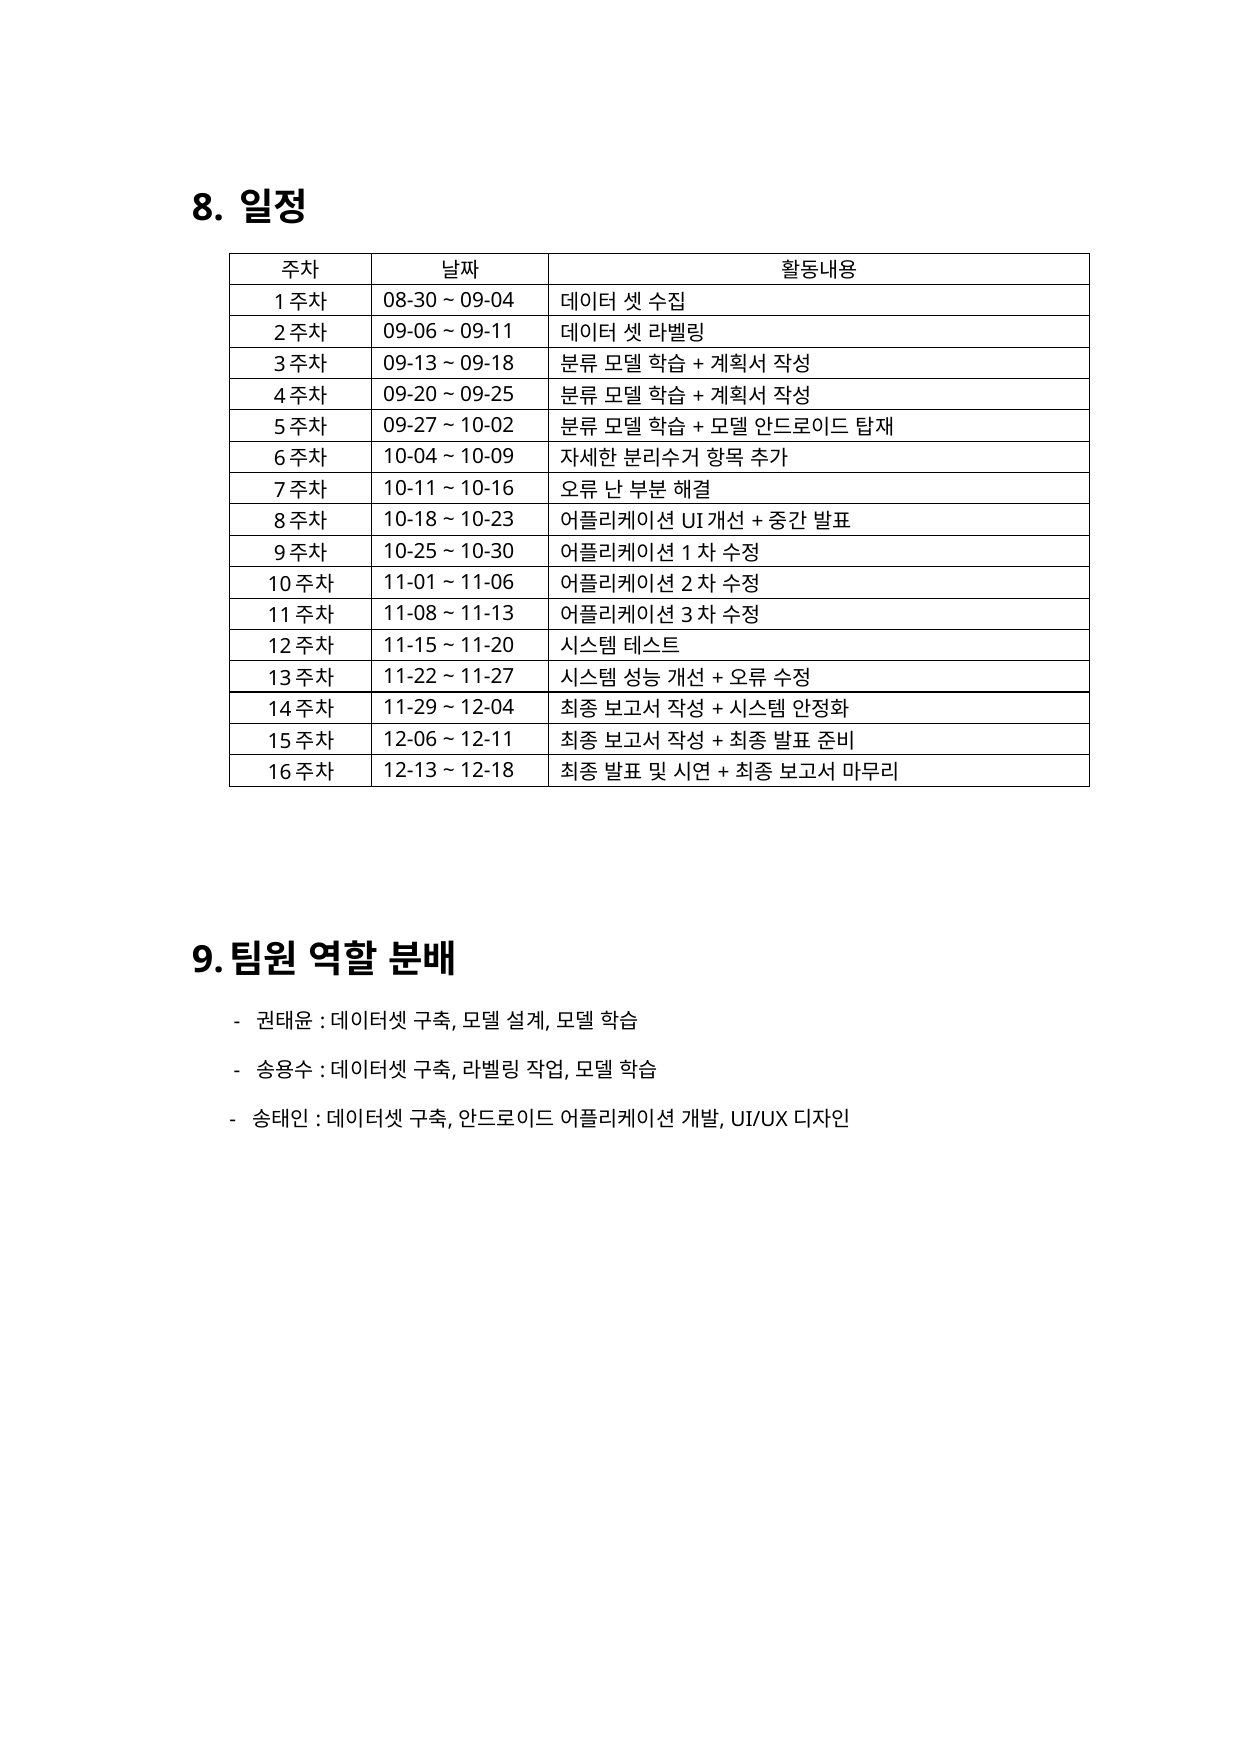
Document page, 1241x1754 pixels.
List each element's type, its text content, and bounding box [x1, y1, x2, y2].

table_cell 11-22 ~ 11-27 [372, 661, 548, 691]
table_cell 어플리케이션 2차 수정 [549, 567, 1089, 597]
list - 송용수 : 데이터셋 구축, 라벨링 작업, 모델 학습 [233, 1053, 1090, 1083]
table_cell 12-13 ~ 12-18 [372, 755, 548, 786]
table_cell 7주차 [230, 473, 371, 503]
table_cell 15주차 [230, 724, 371, 754]
table_cell 어플리케이션 1차 수정 [549, 536, 1089, 566]
table_cell 시스템 성능 개선 + 오류 수정 [549, 661, 1089, 691]
table_cell 최종 보고서 작성 + 시스템 안정화 [549, 693, 1089, 723]
table_cell 어플리케이션 UI개선 + 중간 발표 [549, 504, 1089, 535]
table_cell 12주차 [230, 630, 371, 660]
table_cell 5주차 [230, 410, 371, 441]
table_cell 데이터 셋 수집 [549, 285, 1089, 315]
table_cell 오류 난 부분 해결 [549, 473, 1089, 503]
table_cell 10-18 ~ 10-23 [372, 504, 548, 535]
table_cell 6주차 [230, 442, 371, 472]
list 일정 [192, 177, 1090, 232]
table_cell 08-30 ~ 09-04 [372, 285, 548, 315]
table_header 날짜 [372, 254, 548, 284]
table_cell 4주차 [230, 379, 371, 409]
table_cell 13주차 [230, 661, 371, 691]
table_cell 8주차 [230, 504, 371, 535]
table_cell 12-06 ~ 12-11 [372, 724, 548, 754]
table_cell 분류 모델 학습 + 계획서 작성 [549, 379, 1089, 409]
table_header 주차 [230, 254, 371, 284]
list 팀원 역할 분배 [192, 928, 1090, 983]
table_cell 11주차 [230, 599, 371, 629]
table_cell 09-06 ~ 09-11 [372, 316, 548, 347]
table_header 활동내용 [549, 254, 1089, 284]
table_cell 09-27 ~ 10-02 [372, 410, 548, 441]
table_cell 최종 보고서 작성 + 최종 발표 준비 [549, 724, 1089, 754]
table_cell 10-25 ~ 10-30 [372, 536, 548, 566]
table_cell 11-08 ~ 11-13 [372, 599, 548, 629]
table_cell 10-11 ~ 10-16 [372, 473, 548, 503]
table_cell 10-04 ~ 10-09 [372, 442, 548, 472]
table_cell 어플리케이션 3차 수정 [549, 599, 1089, 629]
list - 권태윤 : 데이터셋 구축, 모델 설계, 모델 학습 [233, 1004, 1090, 1034]
table_cell 데이터 셋 라벨링 [549, 316, 1089, 347]
list - 송태인 : 데이터셋 구축, 안드로이드 어플리케이션 개발, UI/UX 디자인 [229, 1103, 1090, 1133]
table_cell 1주차 [230, 285, 371, 315]
table_cell 9주차 [230, 536, 371, 566]
table_cell 09-20 ~ 09-25 [372, 379, 548, 409]
table_cell 최종 발표 및 시연 + 최종 보고서 마무리 [549, 755, 1089, 786]
table_cell 16주차 [230, 755, 371, 786]
table_cell 3주차 [230, 348, 371, 378]
table_cell 자세한 분리수거 항목 추가 [549, 442, 1089, 472]
table_cell 09-13 ~ 09-18 [372, 348, 548, 378]
table_cell 분류 모델 학습 + 모델 안드로이드 탑재 [549, 410, 1089, 441]
table_cell 2주차 [230, 316, 371, 347]
table_cell 14주차 [230, 693, 371, 723]
table_cell 11-15 ~ 11-20 [372, 630, 548, 660]
table_cell 분류 모델 학습 + 계획서 작성 [549, 348, 1089, 378]
table_cell 10주차 [230, 567, 371, 597]
table_cell 11-29 ~ 12-04 [372, 693, 548, 723]
table_cell 11-01 ~ 11-06 [372, 567, 548, 597]
table_cell 시스템 테스트 [549, 630, 1089, 660]
